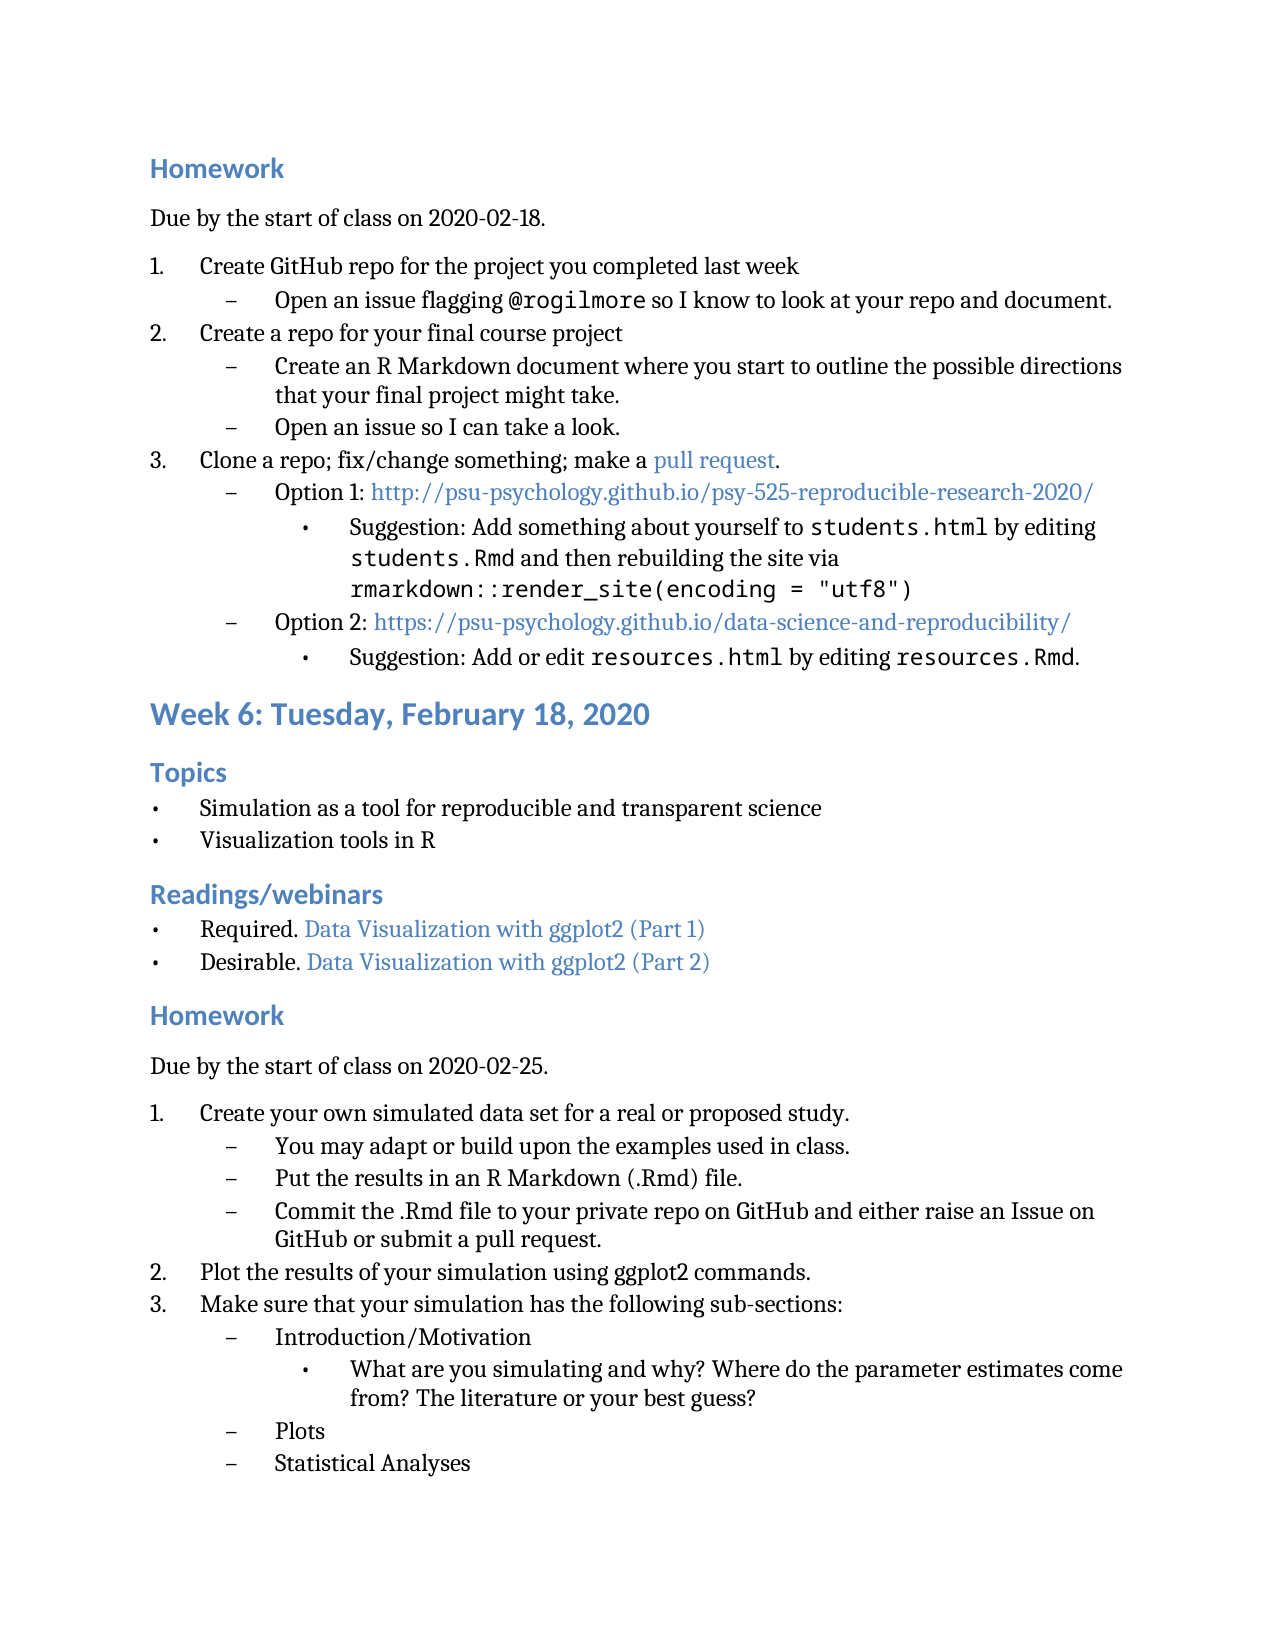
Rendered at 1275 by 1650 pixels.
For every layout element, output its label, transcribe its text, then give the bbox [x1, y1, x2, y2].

list Desirable. Data Visualization with ggplot2 (Part 2) [150, 948, 1125, 976]
list Required. Data Visualization with ggplot2 (Part 1) [150, 915, 1125, 944]
subtitle Readings/webinars [150, 876, 1125, 911]
text Due by the start of class on 2020-02-25. [150, 1052, 1125, 1080]
subtitle Week 6: Tuesday, February 18, 2020 [150, 693, 1125, 733]
list Statistical Analyses [225, 1449, 1125, 1478]
list Open an issue so I can take a look. [225, 413, 1125, 442]
subtitle Homework [150, 150, 1125, 186]
list You may adapt or build upon the examples used in class. [225, 1132, 1125, 1160]
subtitle Topics [150, 754, 1125, 790]
list Option 1: http://psu-psychology.github.io/psy-525-reproducible-research-2020/ [225, 478, 1125, 507]
list Create your own simulated data set for a real or proposed study. [150, 1099, 1125, 1128]
text Due by the start of class on 2020-02-18. [150, 204, 1125, 233]
list Clone a repo; fix/change something; make a pull request. [150, 446, 1125, 474]
list Create GitHub repo for the project you completed last week [150, 252, 1125, 281]
subtitle Homework [150, 997, 1125, 1033]
list Option 2: https://psu-psychology.github.io/data-science-and-reproducibility/ [225, 608, 1125, 637]
list Create a repo for your final course project [150, 319, 1125, 348]
list Introduction/Motivation [225, 1323, 1125, 1352]
list Create an R Markdown document where you start to outline the possible directions that your final project might take. [225, 352, 1125, 409]
list Suggestion: Add or edit resources.html by editing resources.Rmd. [300, 641, 1125, 672]
list Commit the .Rmd file to your private repo on GitHub and either raise an Issue on GitHub or submit a pull request. [225, 1197, 1125, 1254]
list Plots [225, 1417, 1125, 1445]
list Simulation as a tool for reproducible and transparent science [150, 794, 1125, 822]
list Open an issue flagging @rogilmore so I know to look at your repo and document. [225, 284, 1125, 316]
list What are you simulating and why? Where do the parameter estimates come from? The literature or your best guess? [300, 1355, 1125, 1413]
list Put the results in an R Markdown (.Rmd) file. [225, 1164, 1125, 1193]
list Visualization tools in R [150, 826, 1125, 855]
list Suggestion: Add something about yourself to students.html by editing students.Rmd and then rebuilding the site via rmarkdown::render_site(encoding = "utf8") [300, 511, 1125, 604]
list Plot the results of your simulation using ggplot2 commands. [150, 1258, 1125, 1287]
list Make sure that your simulation has the following sub-sections: [150, 1290, 1125, 1319]
